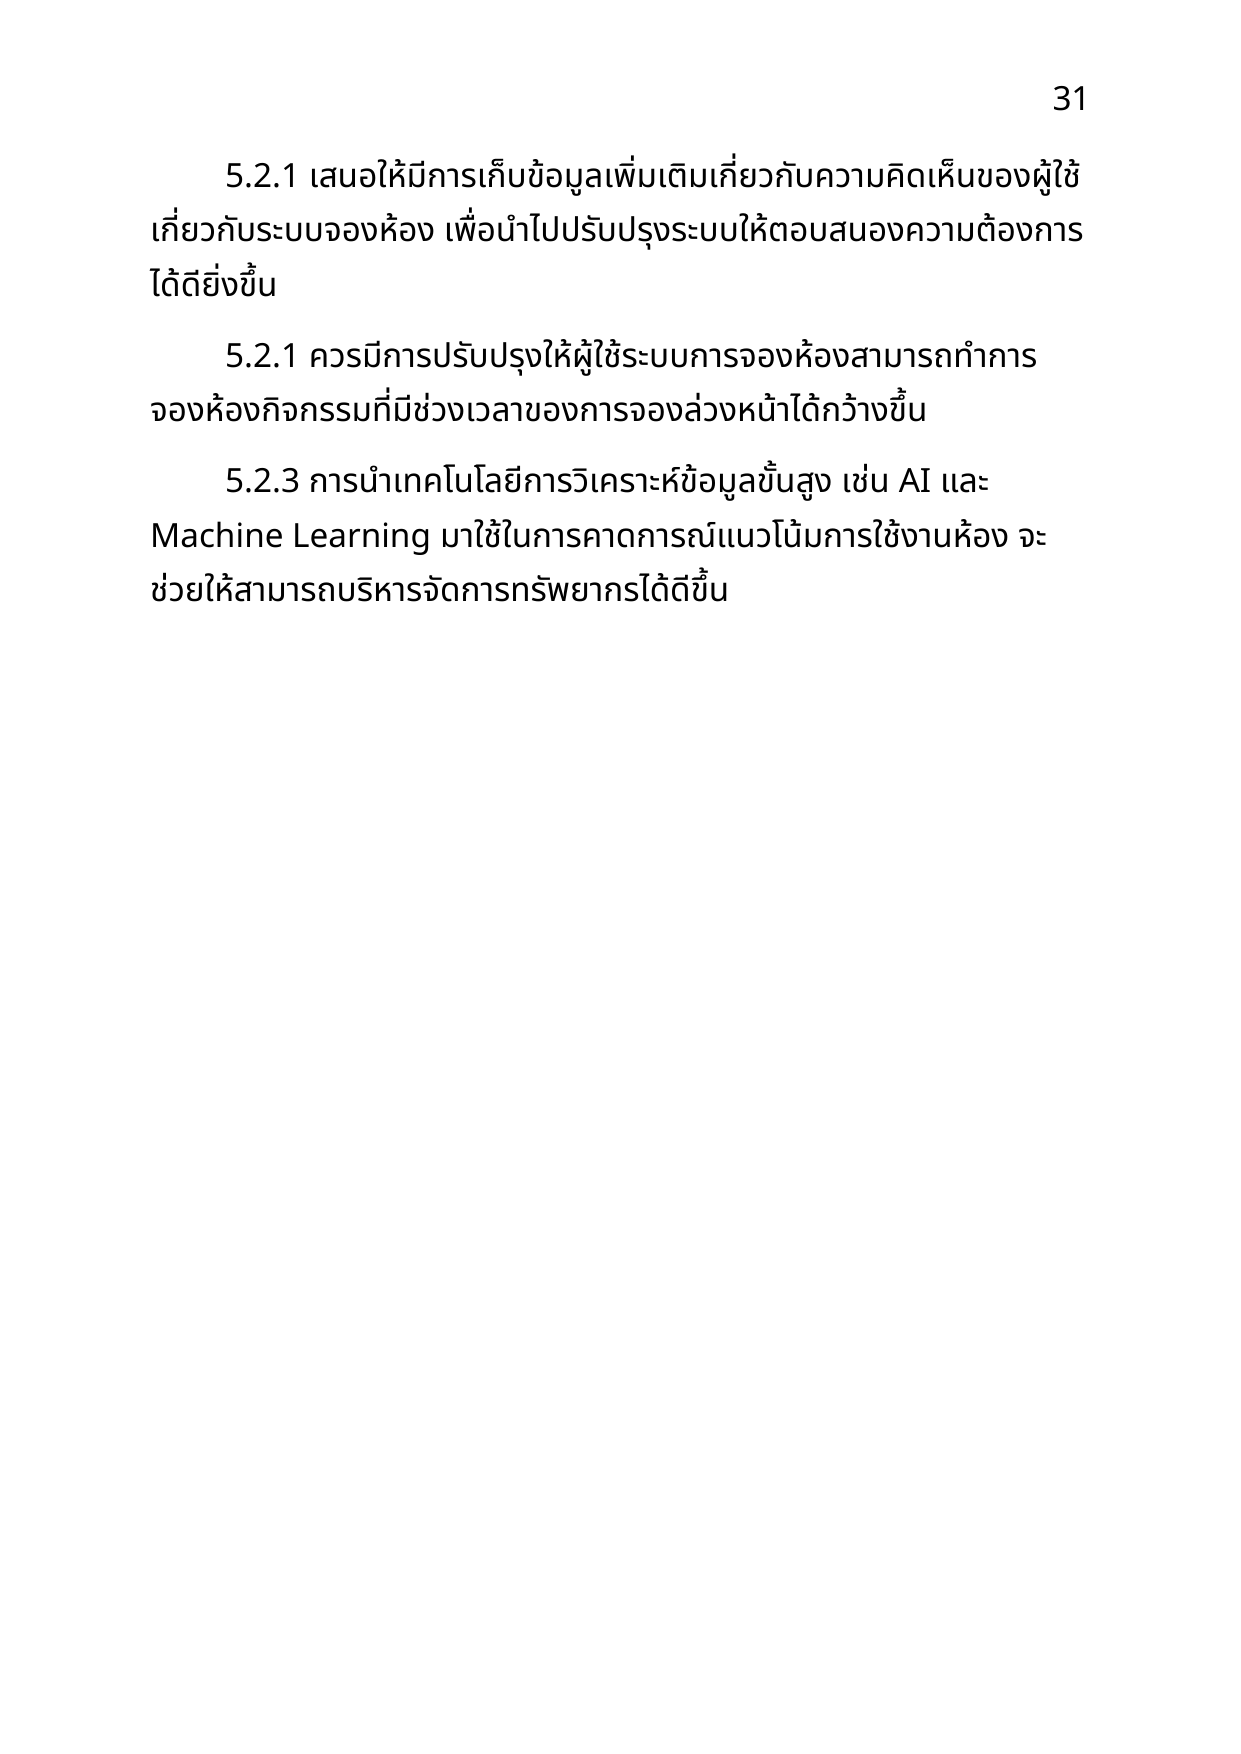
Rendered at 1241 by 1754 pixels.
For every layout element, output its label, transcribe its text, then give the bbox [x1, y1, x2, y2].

text 5.2.1 ควรมีการปรับปรุงให้ผู้ใช้ระบบการจองห้องสามารถทำการจองห้องกิจกรรมที่มีช่วงเวลาของการจองล่วงหน้าได้กว้างขึ้น [150, 332, 1090, 437]
text 5.2.1 เสนอให้มีการเก็บข้อมูลเพิ่มเติมเกี่ยวกับความคิดเห็นของผู้ใช้เกี่ยวกับระบบจองห้อง เพื่อนำไปปรับปรุงระบบให้ตอบสนองความต้องการได้ดียิ่งขึ้น [150, 152, 1090, 311]
text 5.2.3 การนำเทคโนโลยีการวิเคราะห์ข้อมูลขั้นสูง เช่น AI และ Machine Learning มาใช้ในการคาดการณ์แนวโน้มการใช้งานห้อง จะช่วยให้สามารถบริหารจัดการทรัพยากรได้ดีขึ้น [150, 457, 1090, 617]
